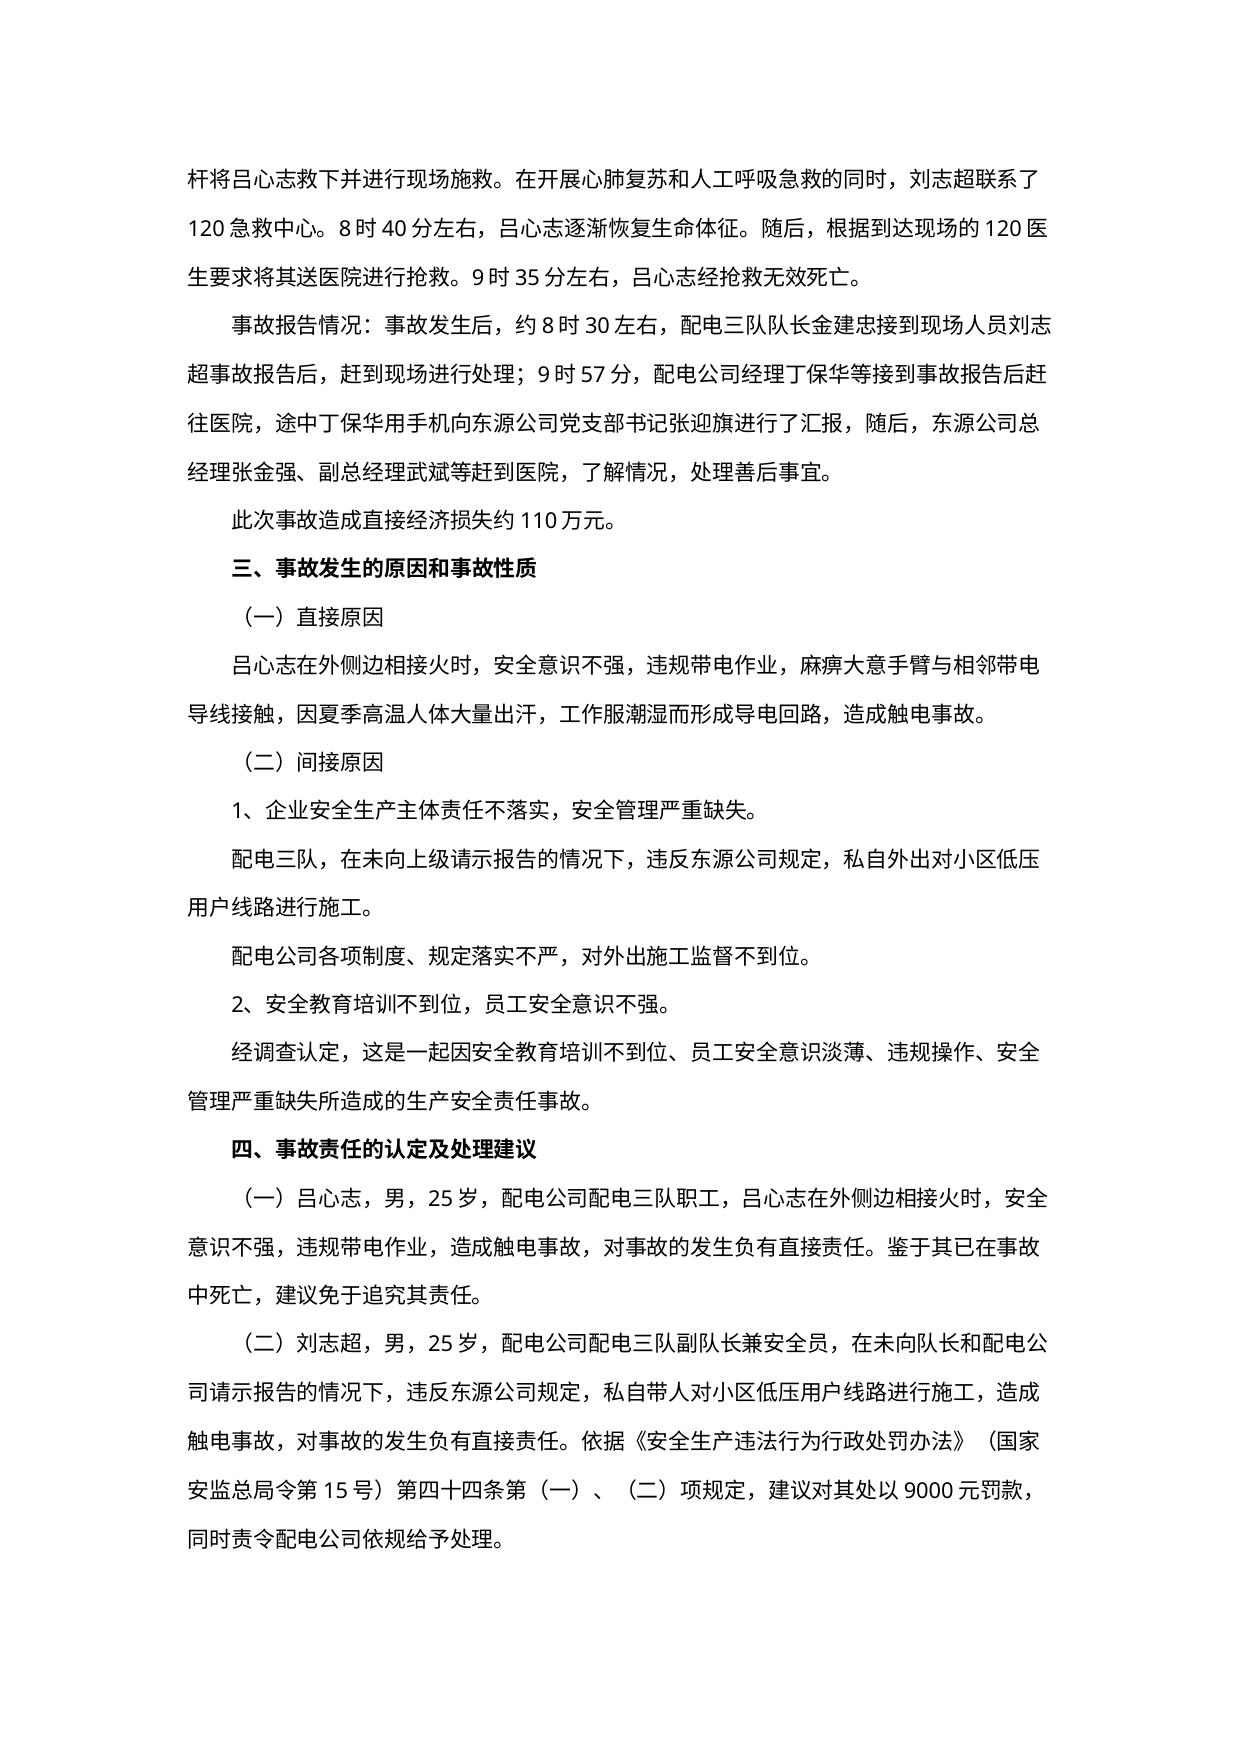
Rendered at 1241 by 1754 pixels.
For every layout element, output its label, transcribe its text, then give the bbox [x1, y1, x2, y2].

text （二）间接原因 [187, 744, 1053, 777]
text 配电三队，在未向上级请示报告的情况下，违反东源公司规定，私自外出对小区低压用户线路进行施工。 [187, 841, 1053, 922]
text （一）直接原因 [187, 599, 1053, 632]
text 四、事故责任的认定及处理建议 [187, 1132, 1053, 1164]
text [187, 162, 1053, 292]
text 1、企业安全生产主体责任不落实，安全管理严重缺失。 [187, 793, 1053, 825]
text 2、安全教育培训不到位，员工安全意识不强。 [187, 987, 1053, 1019]
text 吕心志在外侧边相接火时，安全意识不强，违规带电作业，麻痹大意手臂与相邻带电导线接触，因夏季高温人体大量出汗，工作服潮湿而形成导电回路，造成触电事故。 [187, 647, 1053, 729]
text 事故报告情况：事故发生后，约8时30左右，配电三队队长金建忠接到现场人员刘志超事故报告后，赶到现场进行处理；9时57分，配电公司经理丁保华等接到事故报告后赶往医院，途中丁保华用手机向东源公司党支部书记张迎旗进行了汇报，随后，东源公司总经理张金强、副总经理武斌等赶到医院，了解情况，处理善后事宜。 [187, 308, 1053, 487]
text 三、事故发生的原因和事故性质 [187, 551, 1053, 583]
text 经调查认定，这是一起因安全教育培训不到位、员工安全意识淡薄、违规操作、安全管理严重缺失所造成的生产安全责任事故。 [187, 1035, 1053, 1116]
text （一）吕心志，男，25岁，配电公司配电三队职工，吕心志在外侧边相接火时，安全意识不强，违规带电作业，造成触电事故，对事故的发生负有直接责任。鉴于其已在事故中死亡，建议免于追究其责任。 [187, 1180, 1053, 1310]
text 此次事故造成直接经济损失约110万元。 [187, 502, 1053, 535]
text （二）刘志超，男，25岁，配电公司配电三队副队长兼安全员，在未向队长和配电公司请示报告的情况下，违反东源公司规定，私自带人对小区低压用户线路进行施工，造成触电事故，对事故的发生负有直接责任。依据《安全生产违法行为行政处罚办法》（国家安监总局令第15号）第四十四条第（一）、（二）项规定，建议对其处以9000元罚款，同时责令配电公司依规给予处理。 [187, 1326, 1053, 1554]
text 配电公司各项制度、规定落实不严，对外出施工监督不到位。 [187, 938, 1053, 971]
